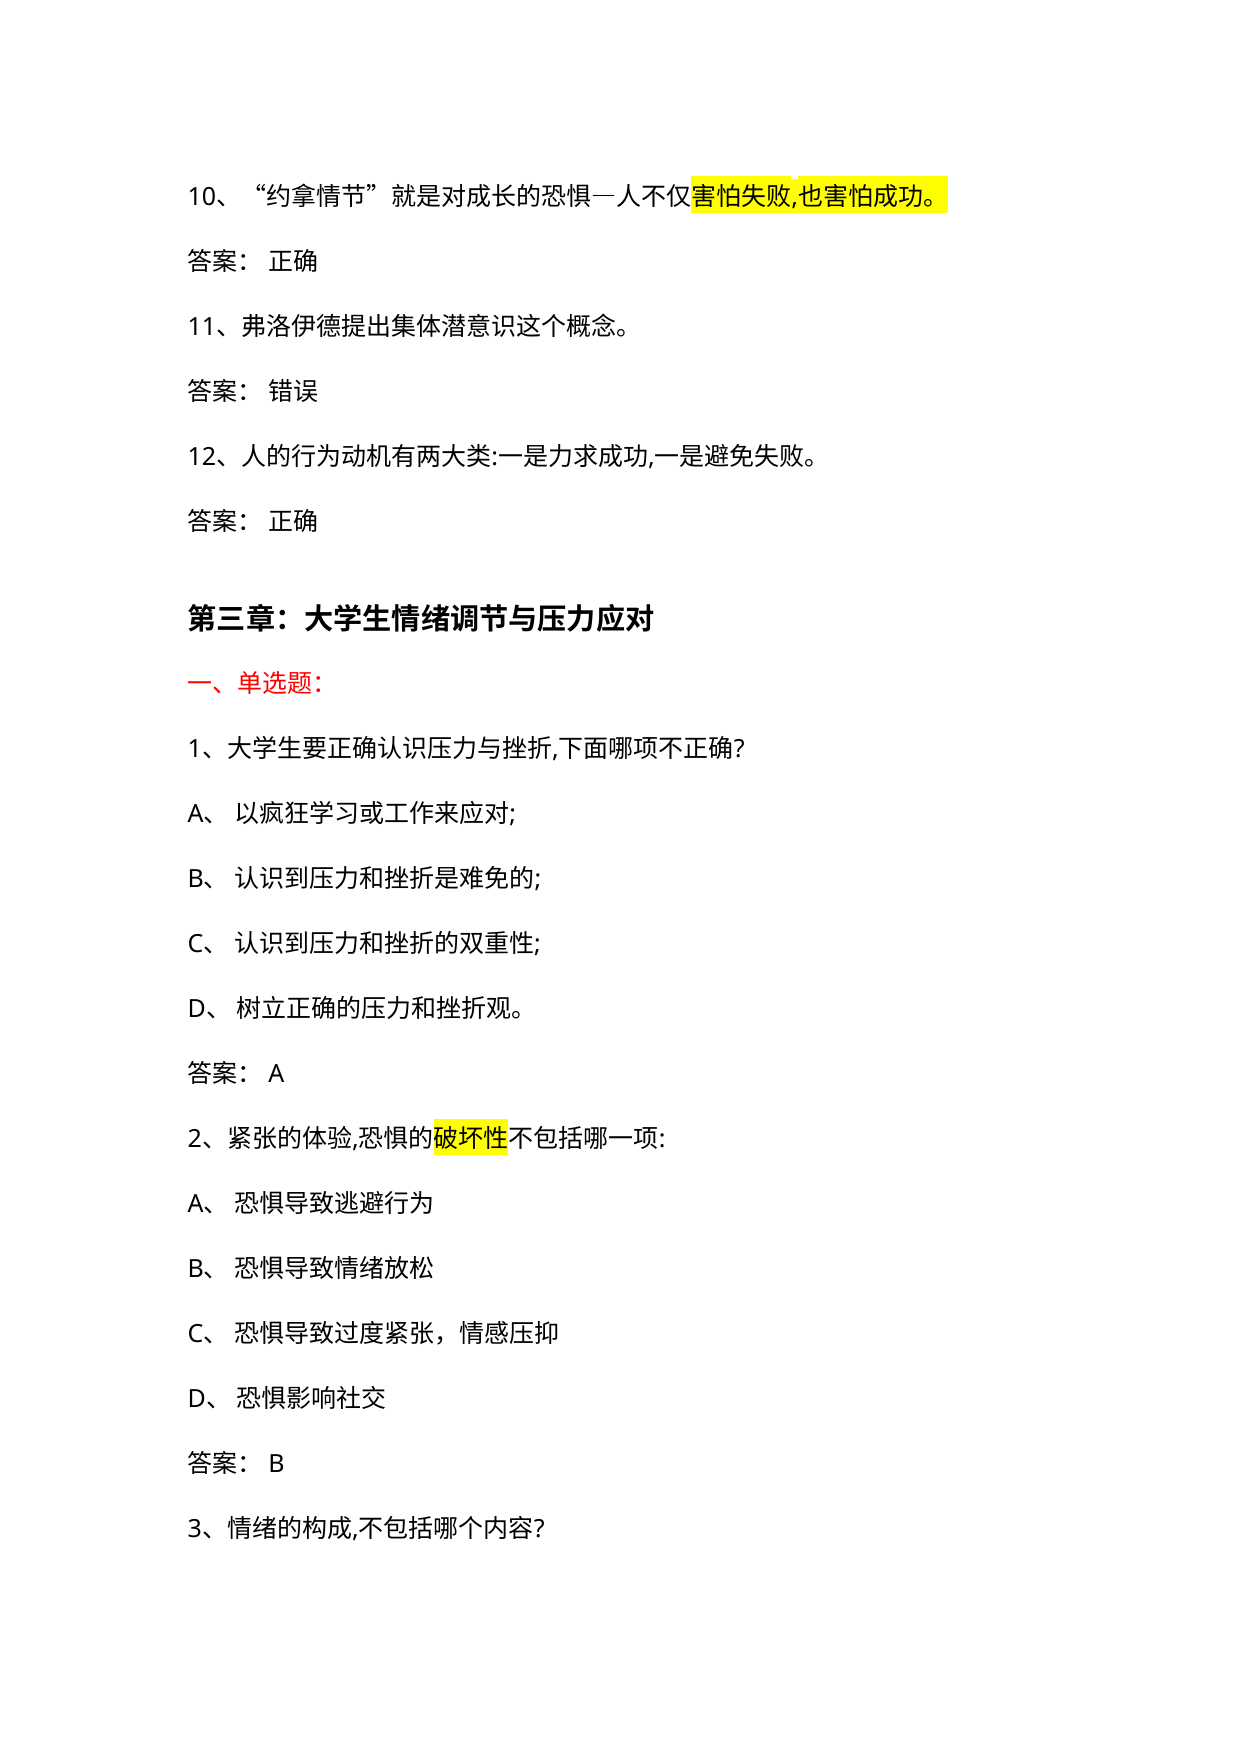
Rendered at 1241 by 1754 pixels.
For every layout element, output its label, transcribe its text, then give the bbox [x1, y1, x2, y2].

text 11、弗洛伊德提出集体潜意识这个概念。 [187, 292, 1053, 357]
text D、 恐惧影响社交 [187, 1364, 1053, 1429]
text 答案： A [187, 1039, 1053, 1104]
text 答案： 正确 [187, 227, 1053, 292]
text 答案： 正确 [187, 487, 1053, 552]
text 1、大学生要正确认识压力与挫折,下面哪项不正确? [187, 714, 1053, 779]
text 10、“约拿情节”就是对成长的恐惧—人不仅害怕失败,也害怕成功。 [187, 162, 1053, 227]
text 2、紧张的体验,恐惧的破坏性不包括哪一项: [187, 1104, 1053, 1169]
text 3、情绪的构成,不包括哪个内容? [187, 1494, 1053, 1559]
text 一、单选题： [187, 649, 1053, 714]
text C、 认识到压力和挫折的双重性; [187, 909, 1053, 974]
text C、 恐惧导致过度紧张，情感压抑 [187, 1299, 1053, 1364]
text B、 认识到压力和挫折是难免的; [187, 844, 1053, 909]
text 答案： 错误 [187, 357, 1053, 422]
text 第三章：大学生情绪调节与压力应对 [187, 584, 1053, 649]
text B、 恐惧导致情绪放松 [187, 1234, 1053, 1299]
text A、 恐惧导致逃避行为 [187, 1169, 1053, 1234]
text D、 树立正确的压力和挫折观。 [187, 974, 1053, 1039]
text A、 以疯狂学习或工作来应对; [187, 779, 1053, 844]
text 12、人的行为动机有两大类:一是力求成功,一是避免失败。 [187, 422, 1053, 487]
text 答案： B [187, 1429, 1053, 1494]
